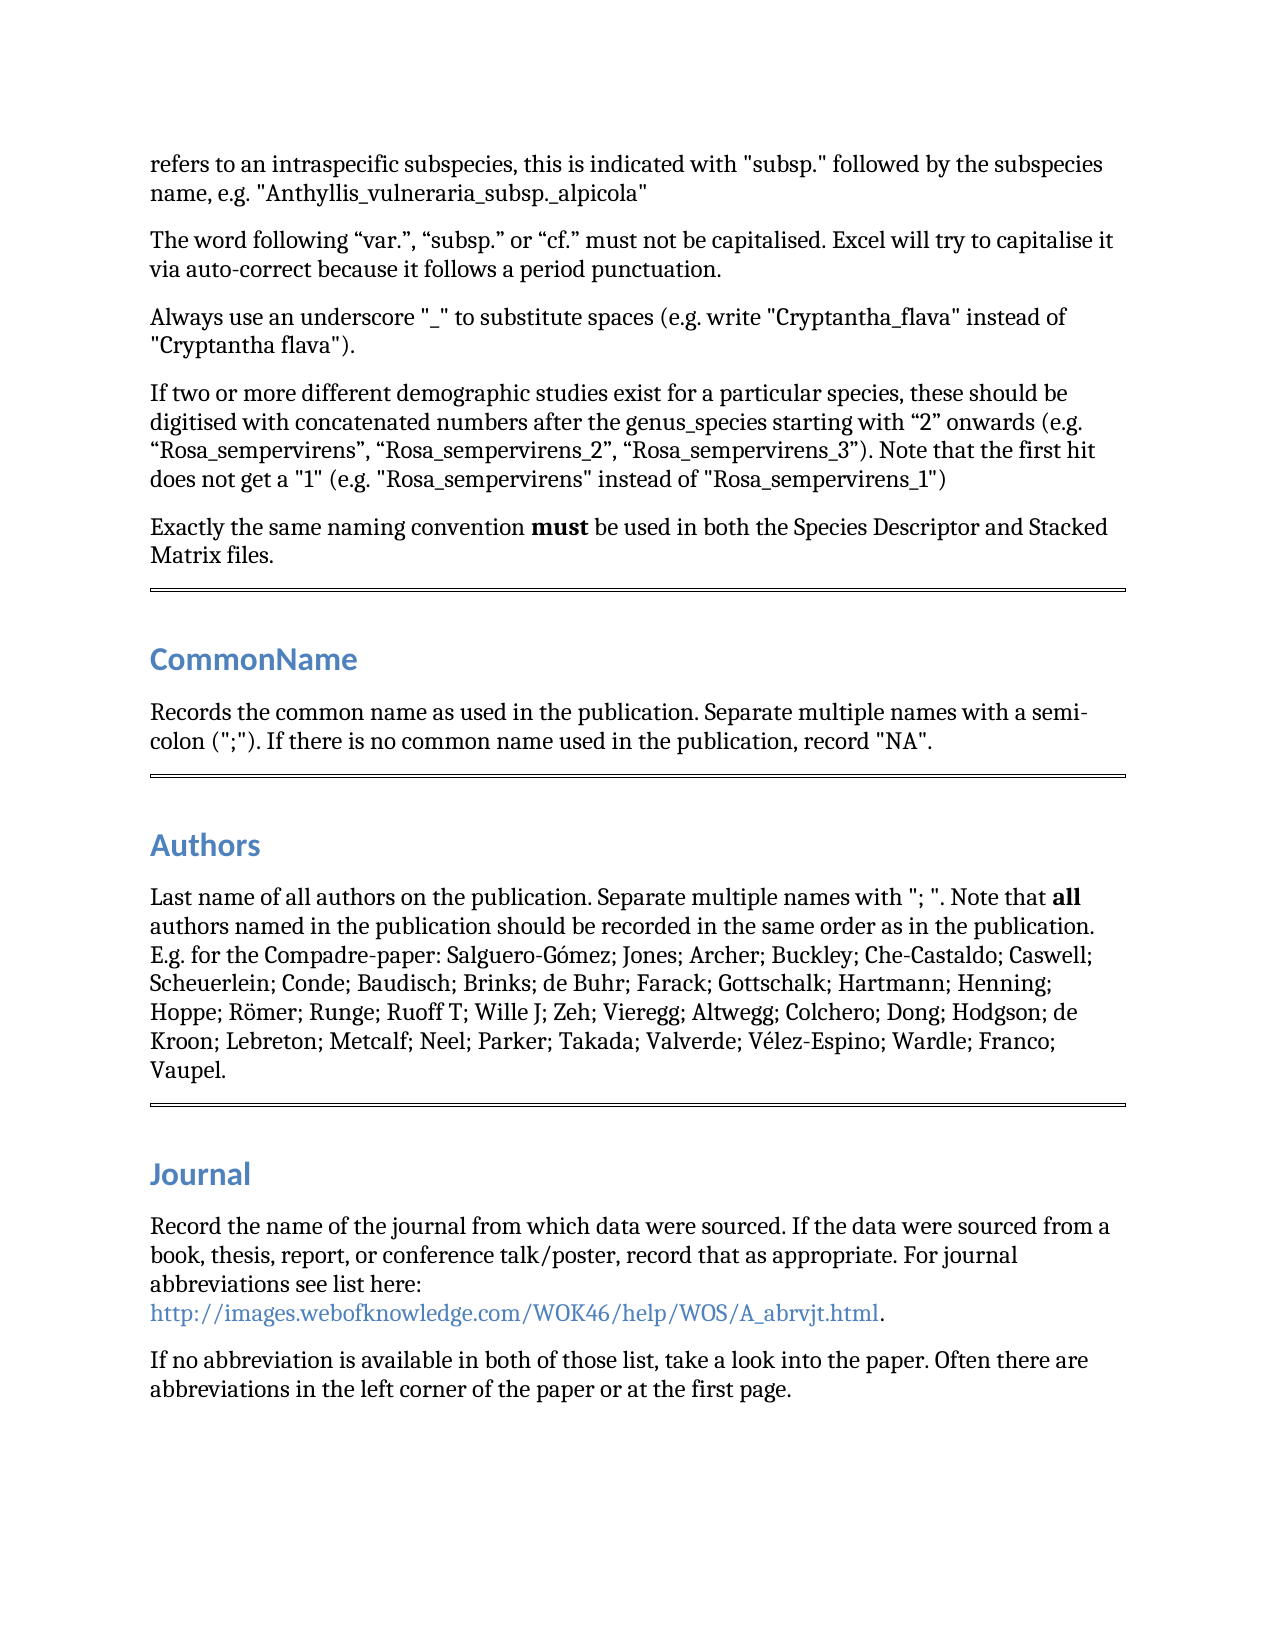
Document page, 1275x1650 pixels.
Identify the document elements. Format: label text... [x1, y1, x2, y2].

text If two or more different demographic studies exist for a particular species, these should be digitised with concatenated numbers after the genus_species starting with “2” onwards (e.g. “Rosa_sempervirens”, “Rosa_sempervirens_2”, “Rosa_sempervirens_3”). Note that the first hit does not get a "1" (e.g. "Rosa_sempervirens" instead of "Rosa_sempervirens_1") [150, 379, 1125, 494]
text Records the common name as used in the publication. Separate multiple names with a semi-colon (";"). If there is no common name used in the publication, record "NA". [150, 698, 1125, 755]
subtitle CommonName [150, 638, 1125, 679]
text Last name of all authors on the publication. Separate multiple names with "; ". Note that all authors named in the publication should be recorded in the same order as in the publication. E.g. for the Compadre-paper: Salguero-Gómez; Jones; Archer; Buckley; Che-Castaldo; Caswell; Scheuerlein; Conde; Baudisch; Brinks; de Buhr; Farack; Gottschalk; Hartmann; Henning; Hoppe; Römer; Runge; Ruoff T; Wille J; Zeh; Vieregg; Altwegg; Colchero; Dong; Hodgson; de Kroon; Lebreton; Metcalf; Neel; Parker; Takada; Valverde; Vélez-Espino; Wardle; Franco; Vaupel. [150, 883, 1125, 1084]
text Always use an underscore "_" to substitute spaces (e.g. write "Cryptantha_flava" instead of "Cryptantha flava"). [150, 302, 1125, 360]
text The word following “var.”, “subsp.” or “cf.” must not be capitalised. Excel will try to capitalise it via auto-correct because it follows a period punctuation. [150, 226, 1125, 284]
text Exactly the same naming convention must be used in both the Species Descriptor and Stacked Matrix files. [150, 512, 1125, 570]
subtitle Authors [150, 824, 1125, 864]
subtitle Journal [150, 1153, 1125, 1193]
